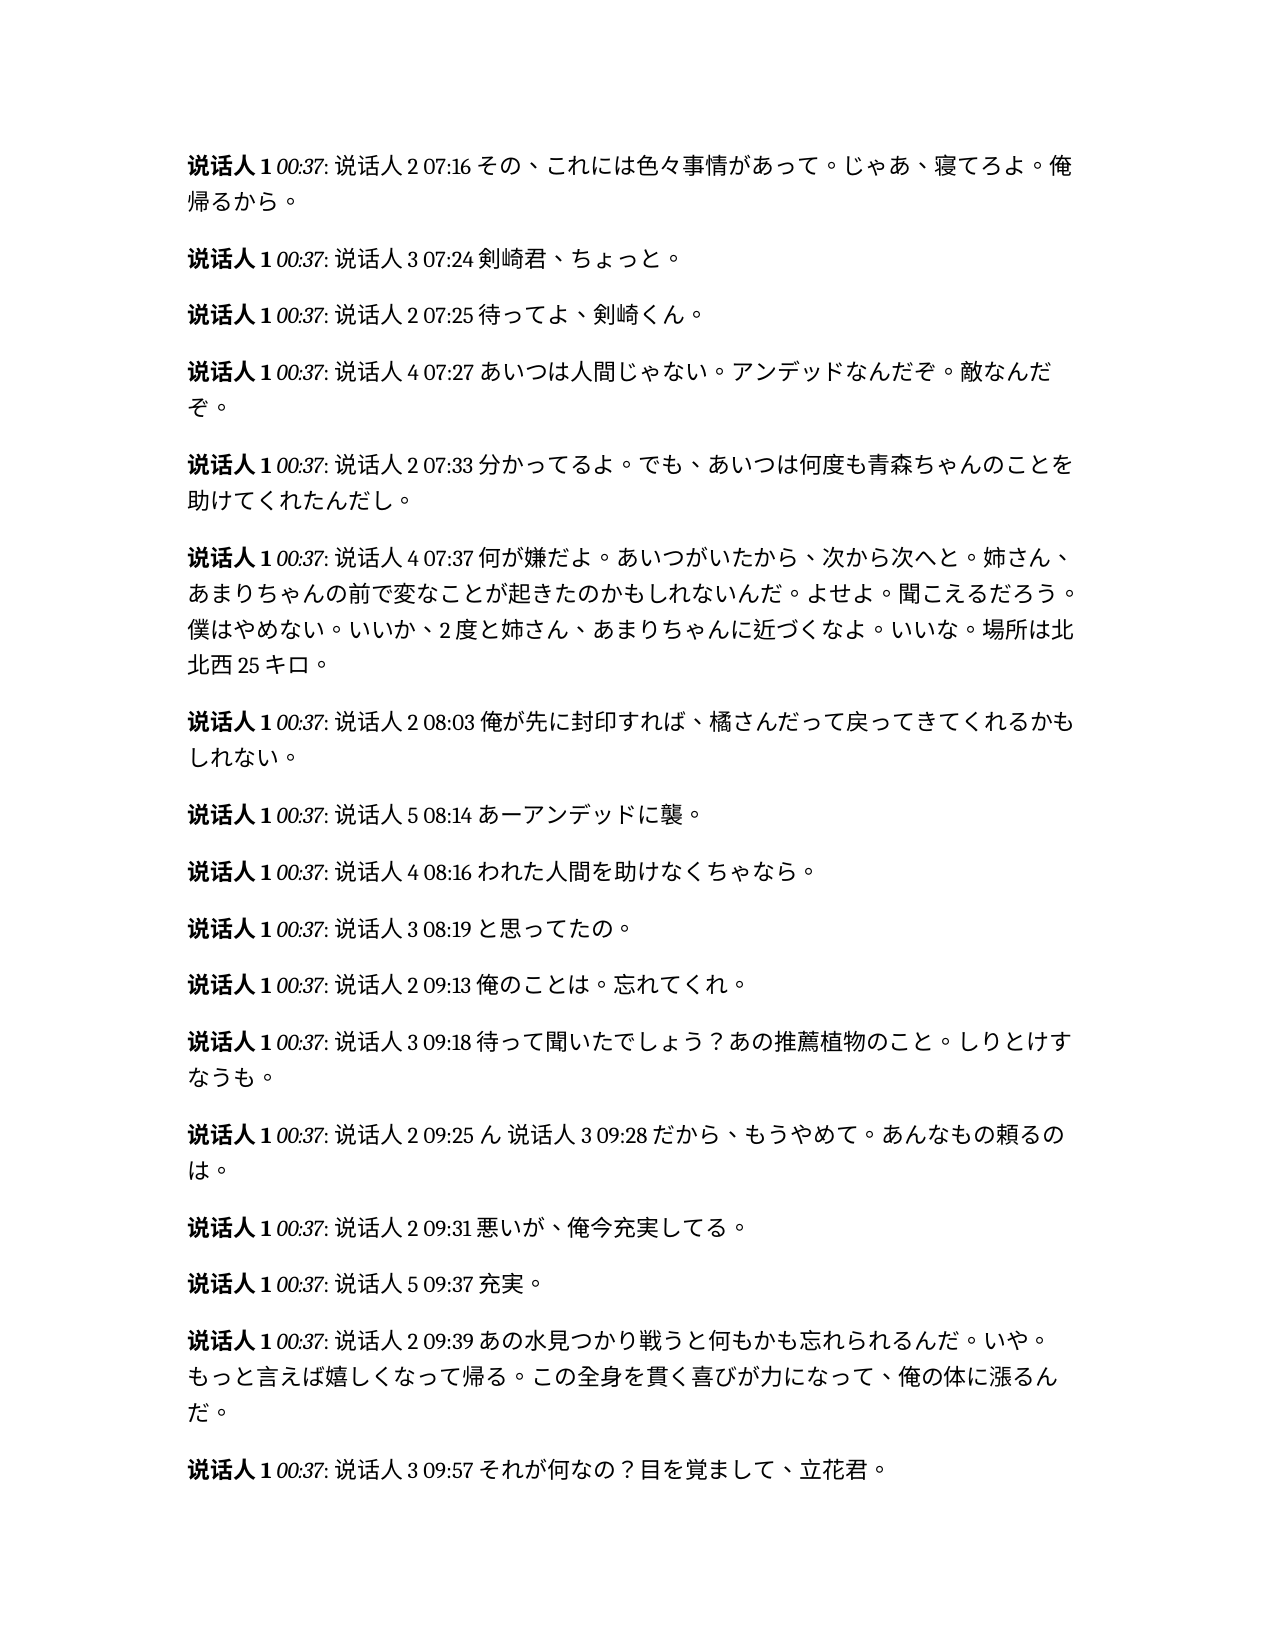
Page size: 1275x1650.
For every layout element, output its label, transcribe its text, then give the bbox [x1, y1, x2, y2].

text 说话人1 00:37: 说话人3 09:57 それが何なの？目を覚まして、立花君。 [187, 1454, 1087, 1485]
text 说话人1 00:37: 说话人5 09:37 充実。 [187, 1268, 1087, 1299]
text 说话人1 00:37: 说话人2 09:39 あの水見つかり戦うと何もかも忘れられるんだ。いや。もっと言えば嬉しくなって帰る。この全身を貫く喜びが力になって、俺の体に漲るんだ。 [187, 1325, 1087, 1428]
text 说话人1 00:37: 说话人2 07:16 その、これには色々事情があって。じゃあ、寝てろよ。俺帰るから。 [187, 150, 1087, 217]
text 说话人1 00:37: 说话人3 08:19 と思ってたの。 [187, 912, 1087, 944]
text 说话人1 00:37: 说话人3 07:24 剣崎君、ちょっと。 [187, 243, 1087, 274]
text 说话人1 00:37: 说话人4 08:16 われた人間を助けなくちゃなら。 [187, 856, 1087, 887]
text 说话人1 00:37: 说话人2 07:33 分かってるよ。でも、あいつは何度も青森ちゃんのことを助けてくれたんだし。 [187, 449, 1087, 516]
text 说话人1 00:37: 说话人2 09:25 ん 说话人3 09:28 だから、もうやめて。あんなもの頼るのは。 [187, 1119, 1087, 1186]
text 说话人1 00:37: 说话人3 09:18 待って聞いたでしょう？あの推薦植物のこと。しりとけすなうも。 [187, 1026, 1087, 1093]
text 说话人1 00:37: 说话人2 09:31 悪いが、俺今充実してる。 [187, 1211, 1087, 1243]
text 说话人1 00:37: 说话人2 09:13 俺のことは。忘れてくれ。 [187, 969, 1087, 1001]
text 说话人1 00:37: 说话人4 07:27 あいつは人間じゃない。アンデッドなんだぞ。敵なんだぞ。 [187, 356, 1087, 423]
text 说话人1 00:37: 说话人2 07:25 待ってよ、剣崎くん。 [187, 299, 1087, 331]
text 说话人1 00:37: 说话人4 07:37 何が嫌だよ。あいつがいたから、次から次へと。姉さん、あまりちゃんの前で変なことが起きたのかもしれないんだ。よせよ。聞こえるだろう。僕はやめない。いいか、2度と姉さん、あまりちゃんに近づくなよ。いいな。場所は北北西25キロ。 [187, 542, 1087, 681]
text 说话人1 00:37: 说话人5 08:14 あーアンデッドに襲。 [187, 799, 1087, 830]
text 说话人1 00:37: 说话人2 08:03 俺が先に封印すれば、橘さんだって戻ってきてくれるかもしれない。 [187, 706, 1087, 773]
